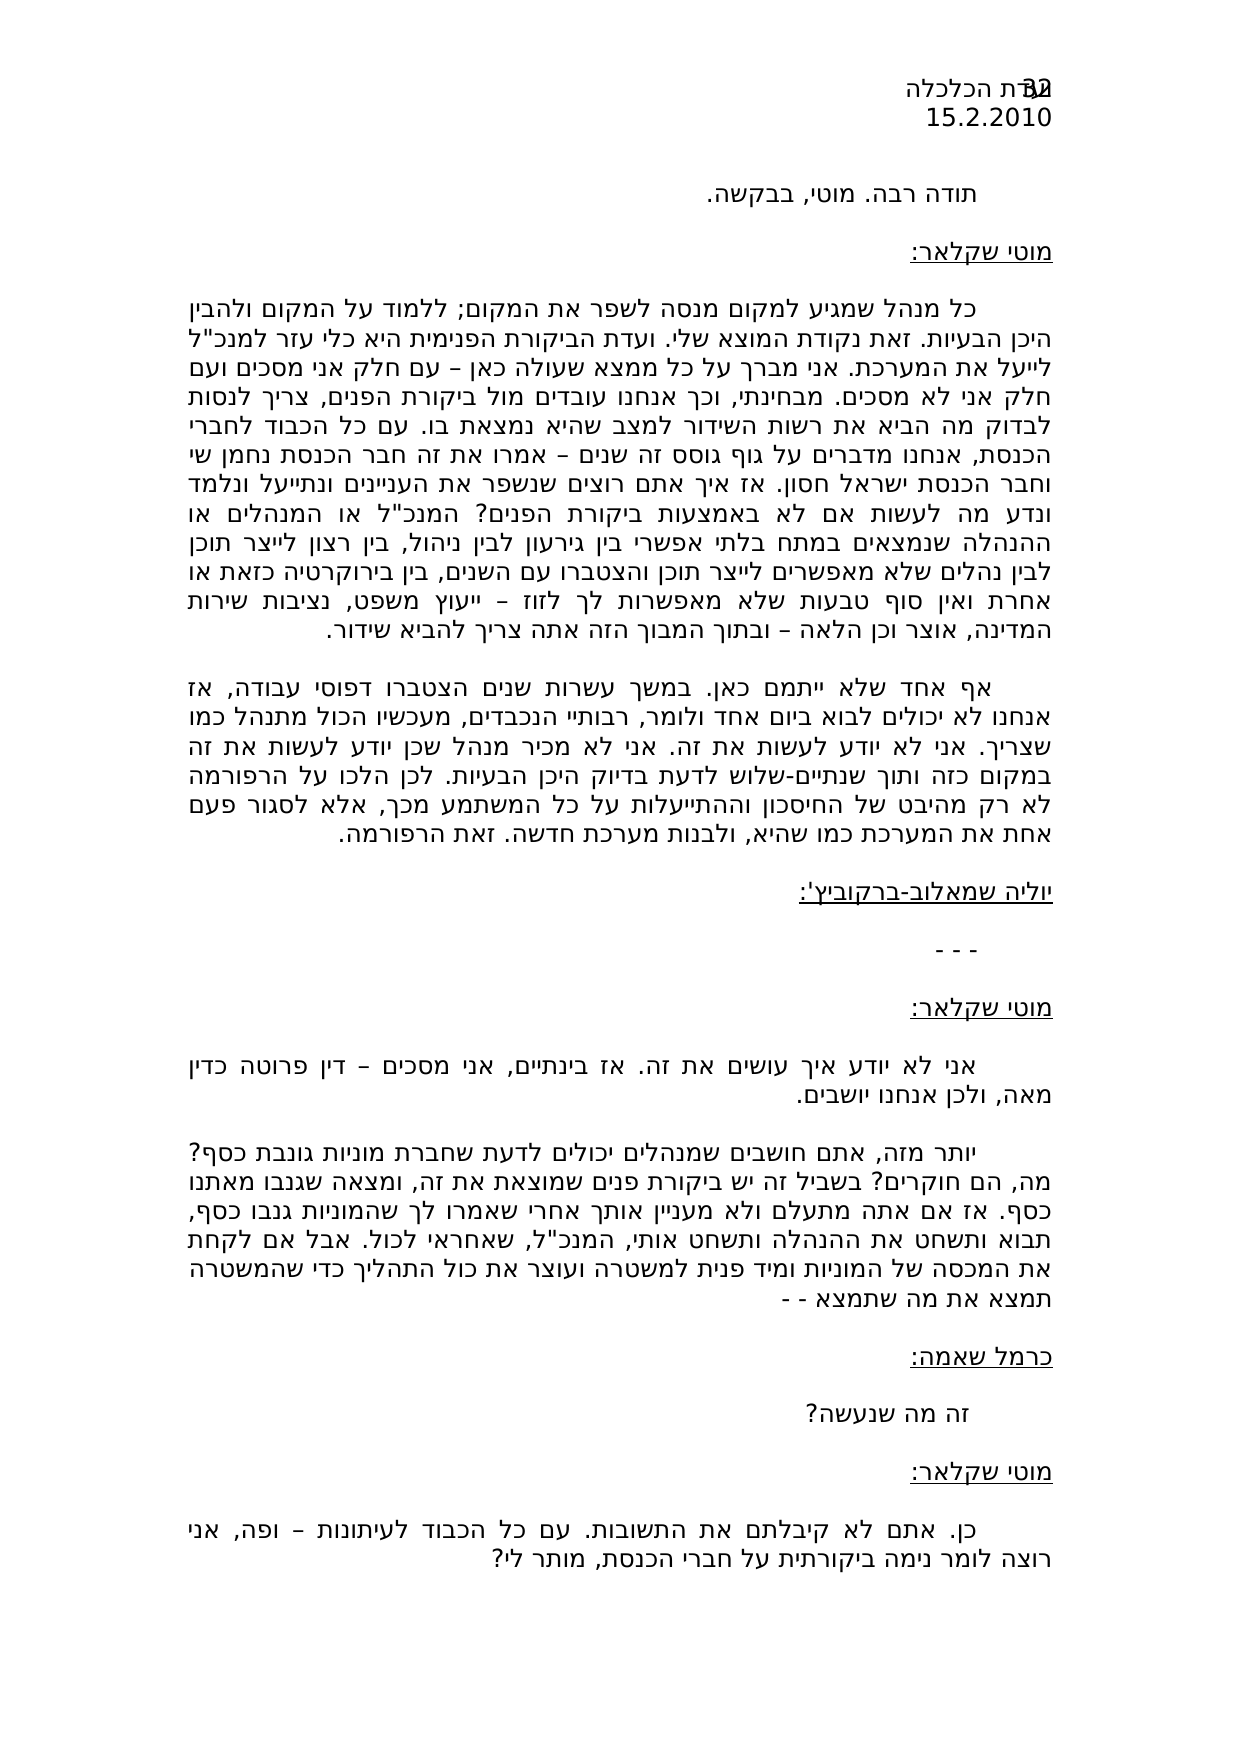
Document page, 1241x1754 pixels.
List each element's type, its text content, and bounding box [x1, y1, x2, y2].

text אני לא יודע איך עושים את זה. אז בינתיים, אני מסכים – דין פרוטה כדין מאה, ולכן אנחנו יושבים. [187, 1051, 1053, 1109]
text כרמל שאמה: [187, 1342, 1053, 1371]
text אף אחד שלא ייתמם כאן. במשך עשרות שנים הצטברו דפוסי עבודה, אז אנחנו לא יכולים לבוא ביום אחד ולומר, רבותיי הנכבדים, מעכשיו הכול מתנהל כמו שצריך. אני לא יודע לעשות את זה. אני לא מכיר מנהל שכן יודע לעשות את זה במקום כזה ותוך שנתיים-שלוש לדעת בדיוק היכן הבעיות. לכן הלכו על הרפורמה לא רק מהיבט של החיסכון וההתייעלות על כל המשתמע מכך, אלא לסגור פעם אחת את המערכת כמו שהיא, ולבנות מערכת חדשה. זאת הרפורמה. [187, 673, 1053, 848]
text כל מנהל שמגיע למקום מנסה לשפר את המקום; ללמוד על המקום ולהבין היכן הבעיות. זאת נקודת המוצא שלי. ועדת הביקורת הפנימית היא כלי עזר למנכ"ל לייעל את המערכת. אני מברך על כל ממצא שעולה כאן – עם חלק אני מסכים ועם חלק אני לא מסכים. מבחינתי, וכך אנחנו עובדים מול ביקורת הפנים, צריך לנסות לבדוק מה הביא את רשות השידור למצב שהיא נמצאת בו. עם כל הכבוד לחברי הכנסת, אנחנו מדברים על גוף גוסס זה שנים – אמרו את זה חבר הכנסת נחמן שי וחבר הכנסת ישראל חסון. אז איך אתם רוצים שנשפר את העניינים ונתייעל ונלמד ונדע מה לעשות אם לא באמצעות ביקורת הפנים? המנכ"ל או המנהלים או ההנהלה שנמצאים במתח בלתי אפשרי בין גירעון לבין ניהול, בין רצון לייצר תוכן לבין נהלים שלא מאפשרים לייצר תוכן והצטברו עם השנים, בין בירוקרטיה כזאת או אחרת ואין סוף טבעות שלא מאפשרות לך לזוז – ייעוץ משפט, נציבות שירות המדינה, אוצר וכן הלאה – ובתוך המבוך הזה אתה צריך להביא שידור. [187, 294, 1053, 644]
text יוליה שמאלוב-ברקוביץ': [187, 877, 1053, 906]
text יותר מזה, אתם חושבים שמנהלים יכולים לדעת שחברת מוניות גונבת כסף? מה, הם חוקרים? בשביל זה יש ביקורת פנים שמוצאת את זה, ומצאה שגנבו מאתנו כסף. אז אם אתה מתעלם ולא מעניין אותך אחרי שאמרו לך שהמוניות גנבו כסף, תבוא ותשחט את ההנהלה ותשחט אותי, המנכ"ל, שאחראי לכול. אבל אם לקחת את המכסה של המוניות ומיד פנית למשטרה ועוצר את כול התהליך כדי שהמשטרה תמצא את מה שתמצא - - [187, 1138, 1053, 1313]
text תודה רבה. מוטי, בבקשה. [187, 179, 1053, 208]
text כן. אתם לא קיבלתם את התשובות. עם כל הכבוד לעיתונות – ופה, אני רוצה לומר נימה ביקורתית על חברי הכנסת, מותר לי? [187, 1515, 1053, 1574]
text מוטי שקלאר: [187, 237, 1053, 266]
text מוטי שקלאר: [187, 993, 1053, 1022]
text מוטי שקלאר: [187, 1457, 1053, 1487]
text - - - [187, 935, 1053, 964]
text זה מה שנעשה? [187, 1399, 1053, 1429]
